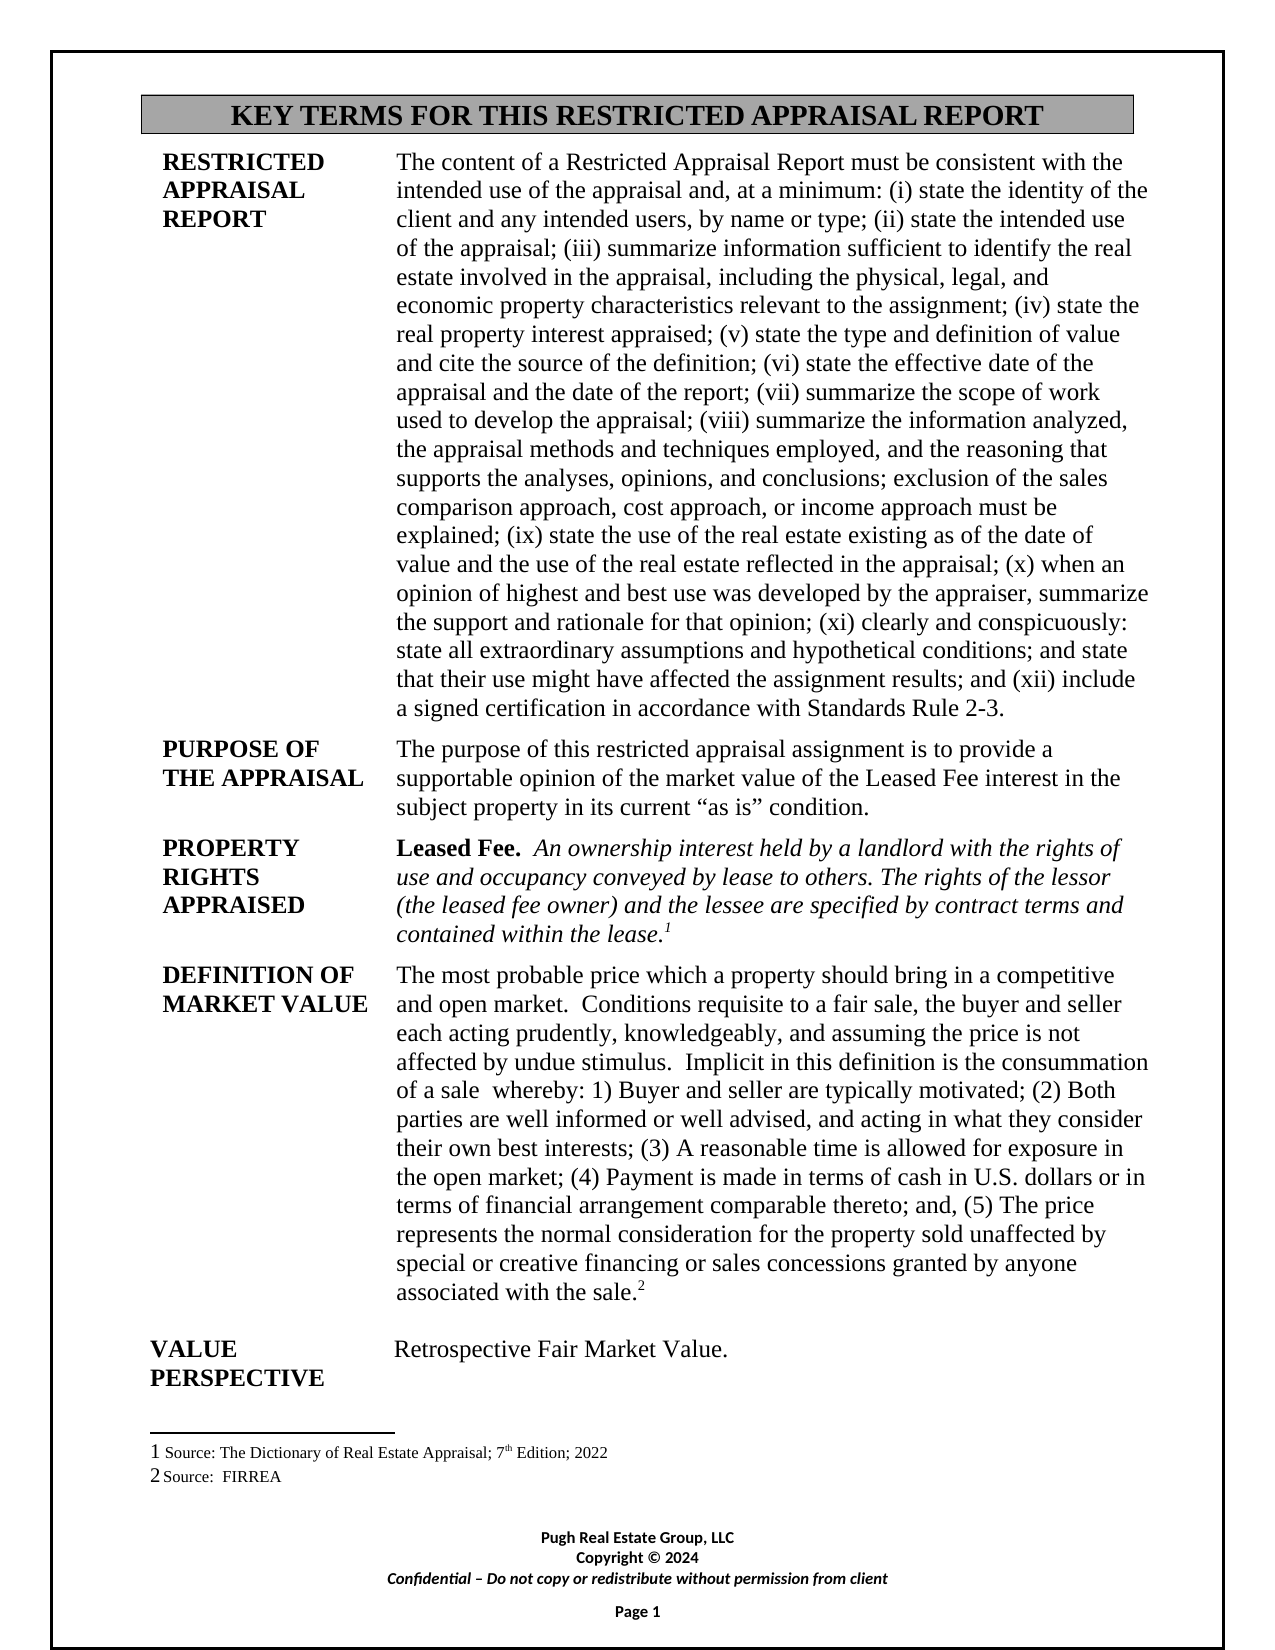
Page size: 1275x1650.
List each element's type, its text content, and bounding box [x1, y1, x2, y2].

table_header RESTRICTED APPRAISAL REPORT [151, 134, 385, 722]
table_cell PURPOSE OF THE APPRAISAL [151, 722, 385, 821]
text VALUE Retrospective Fair Market Value. [150, 1334, 1125, 1363]
subtitle KEY TERMS FOR THIS RESTRICTED APPRAISAL REPORT [142, 96, 1133, 133]
text PERSPECTIVE [150, 1363, 1125, 1392]
table_cell PROPERTY RIGHTS APPRAISED [151, 821, 385, 948]
table_cell DEFINITION OF MARKET VALUE [151, 948, 385, 1306]
table_header The content of a Restricted Appraisal Report must be consistent with the intended use of the appraisal and, at a minimum: (i) state the identity of the client and any intended users, by name or type; (ii) state the intended use of the appraisal; (iii) summarize information sufficient to identify the real estate involved in the appraisal, including the physical, legal, and economic property characteristics relevant to the assignment; (iv) state the real property interest appraised; (v) state the type and definition of value and cite the source of the definition; (vi) state the effective date of the appraisal and the date of the report; (vii) summarize the scope of work used to develop the appraisal; (viii) summarize the information analyzed, the appraisal methods and techniques employed, and the reasoning that supports the analyses, opinions, and conclusions; exclusion of the sales comparison approach, cost approach, or income approach must be explained; (ix) state the use of the real estate existing as of the date of value and the use of the real estate reflected in the appraisal; (x) when an opinion of highest and best use was developed by the appraiser, summarize the support and rationale for that opinion; (xi) clearly and conspicuously: state all extraordinary assumptions and hypothetical conditions; and state that their use might have affected the assignment results; and (xii) include a signed certification in accordance with Standards Rule 2-3. [385, 134, 1163, 722]
table_cell The most probable price which a property should bring in a competitive and open market. Conditions requisite to a fair sale, the buyer and seller each acting prudently, knowledgeably, and assuming the price is not affected by undue stimulus. Implicit in this definition is the consummation of a sale whereby: 1) Buyer and seller are typically motivated; (2) Both parties are well informed or well advised, and acting in what they consider their own best interests; (3) A reasonable time is allowed for exposure in the open market; (4) Payment is made in terms of cash in U.S. dollars or in terms of financial arrangement comparable thereto; and, (5) The price represents the normal consideration for the property sold unaffected by special or creative financing or sales concessions granted by anyone associated with the sale. [385, 948, 1163, 1306]
table_cell Leased Fee. An ownership interest held by a landlord with the rights of use and occupancy conveyed by lease to others. The rights of the lessor (the leased fee owner) and the lessee are specified by contract terms and contained within the lease. [385, 821, 1163, 948]
table_cell The purpose of this restricted appraisal assignment is to provide a supportable opinion of the market value of the Leased Fee interest in the subject property in its current “as is” condition. [385, 722, 1163, 821]
